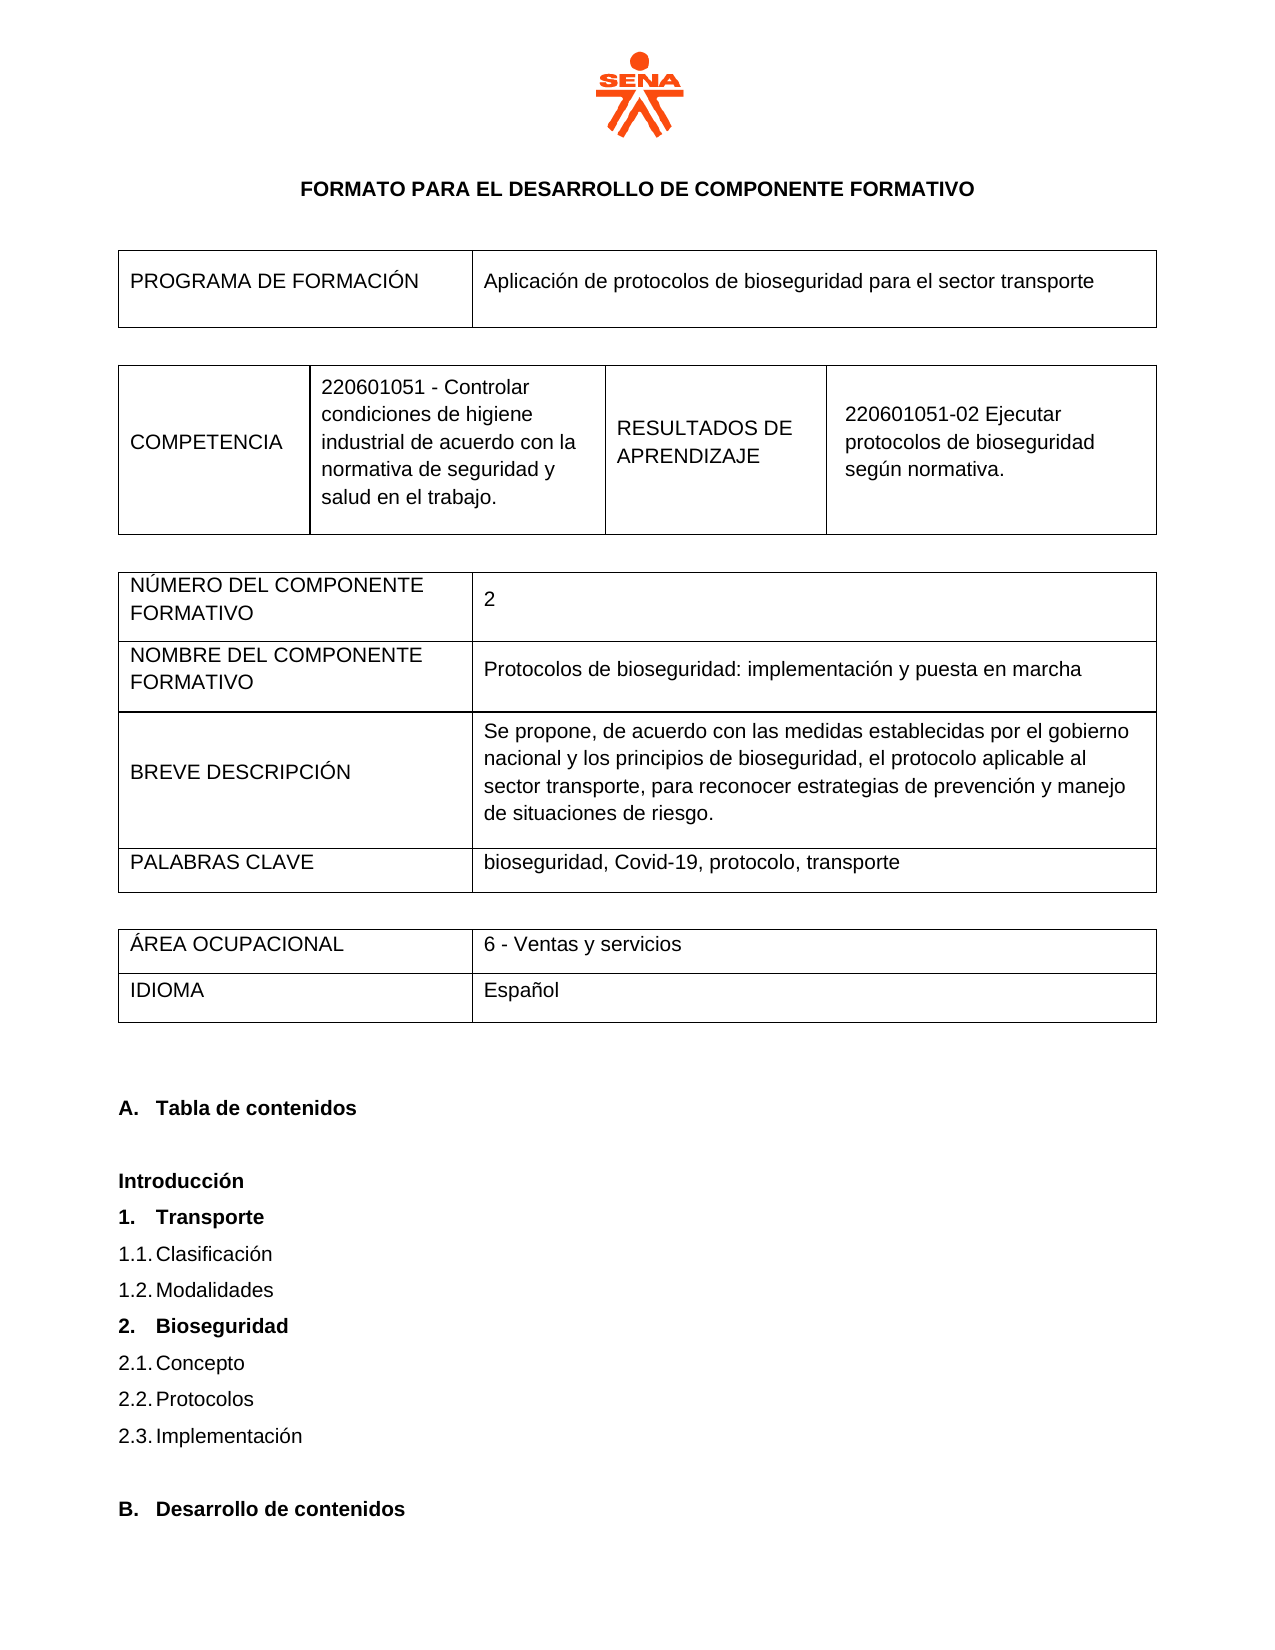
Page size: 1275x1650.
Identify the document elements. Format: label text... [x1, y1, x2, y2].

table_header 220601051-02 Ejecutar protocolos de bioseguridad según normativa. [827, 366, 1156, 534]
table_cell bioseguridad, Covid-19, protocolo, transporte [473, 849, 1156, 892]
table_cell NOMBRE DEL COMPONENTE FORMATIVO [119, 642, 472, 711]
text Introducción [118, 1168, 1157, 1192]
list Protocolos [118, 1387, 1157, 1411]
list Concepto [118, 1351, 1157, 1375]
table_header NÚMERO DEL COMPONENTE FORMATIVO [119, 573, 472, 641]
table_header Aplicación de protocolos de bioseguridad para el sector transporte [473, 251, 1156, 327]
list Transporte [118, 1205, 1157, 1229]
table_cell Protocolos de bioseguridad: implementación y puesta en marcha [473, 642, 1156, 711]
table_header COMPETENCIA [119, 366, 309, 534]
table_header RESULTADOS DE APRENDIZAJE [606, 366, 826, 534]
picture [585, 48, 690, 142]
table_cell BREVE DESCRIPCIÓN [119, 713, 472, 848]
table_header 2 [473, 573, 1156, 641]
table_header ÁREA OCUPACIONAL [119, 930, 472, 973]
table_cell Se propone, de acuerdo con las medidas establecidas por el gobierno nacional y los principios de bioseguridad, el protocolo aplicable al sector transporte, para reconocer estrategias de prevención y manejo de situaciones de riesgo. [473, 713, 1156, 848]
list Clasificación [118, 1241, 1157, 1265]
list Desarrollo de contenidos [118, 1497, 1157, 1521]
table_cell IDIOMA [119, 974, 472, 1022]
list Implementación [118, 1424, 1157, 1448]
table_header 220601051 - Controlar condiciones de higiene industrial de acuerdo con la normativa de seguridad y salud en el trabajo. [311, 366, 605, 534]
text FORMATO PARA EL DESARROLLO DE COMPONENTE FORMATIVO [118, 177, 1157, 201]
list Bioseguridad [118, 1314, 1157, 1338]
table_cell Español [473, 974, 1156, 1022]
table_cell PALABRAS CLAVE [119, 849, 472, 892]
list Modalidades [118, 1278, 1157, 1302]
list Tabla de contenidos [118, 1096, 1157, 1119]
table_header PROGRAMA DE FORMACIÓN [119, 251, 472, 327]
table_header 6 - Ventas y servicios [473, 930, 1156, 973]
